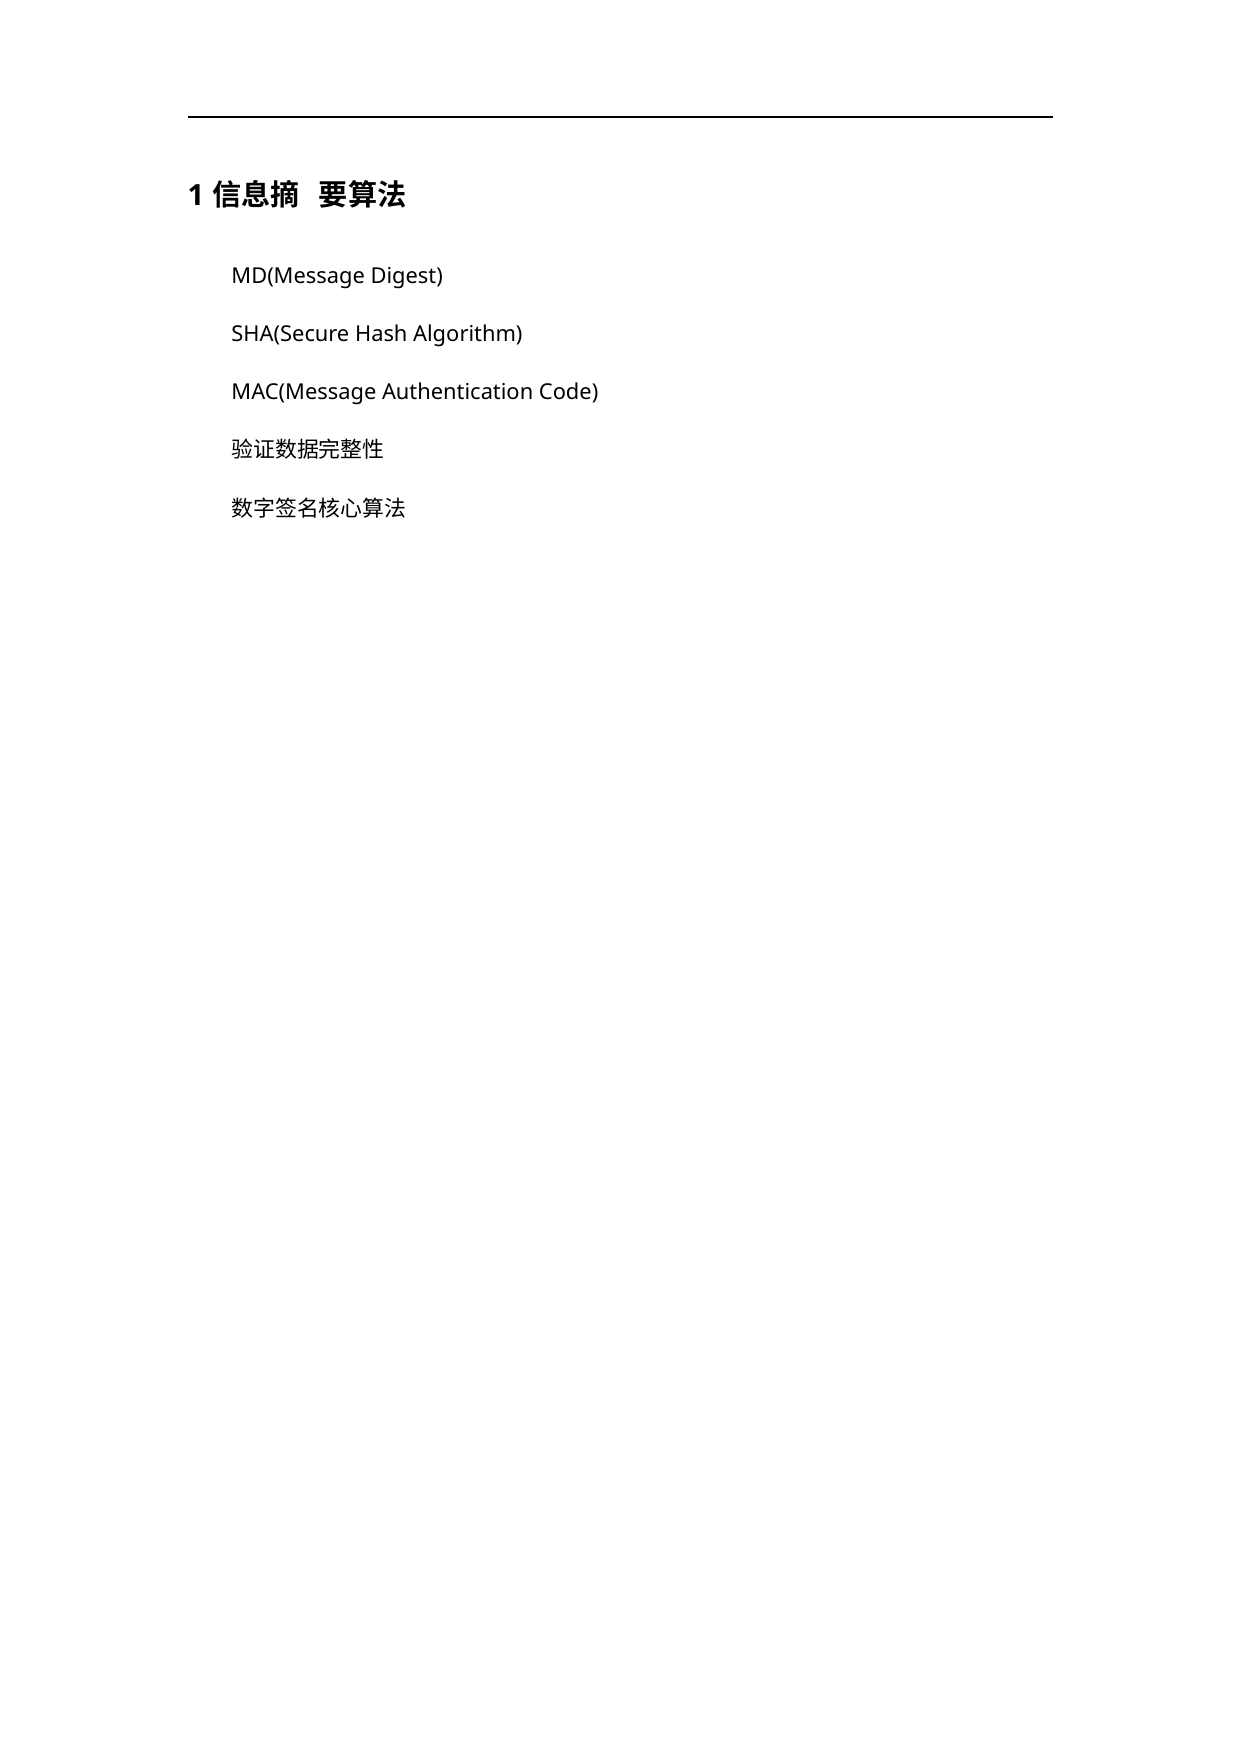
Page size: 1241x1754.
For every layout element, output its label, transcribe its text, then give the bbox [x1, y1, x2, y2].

text MD(Message Digest) [187, 259, 1053, 291]
text 数字签名核心算法 [187, 490, 1053, 523]
text MAC(Message Authentication Code) [187, 374, 1053, 407]
subtitle 信息摘 要算法 [187, 161, 1053, 226]
text SHA(Secure Hash Algorithm) [187, 317, 1053, 349]
text 验证数据完整性 [187, 432, 1053, 464]
